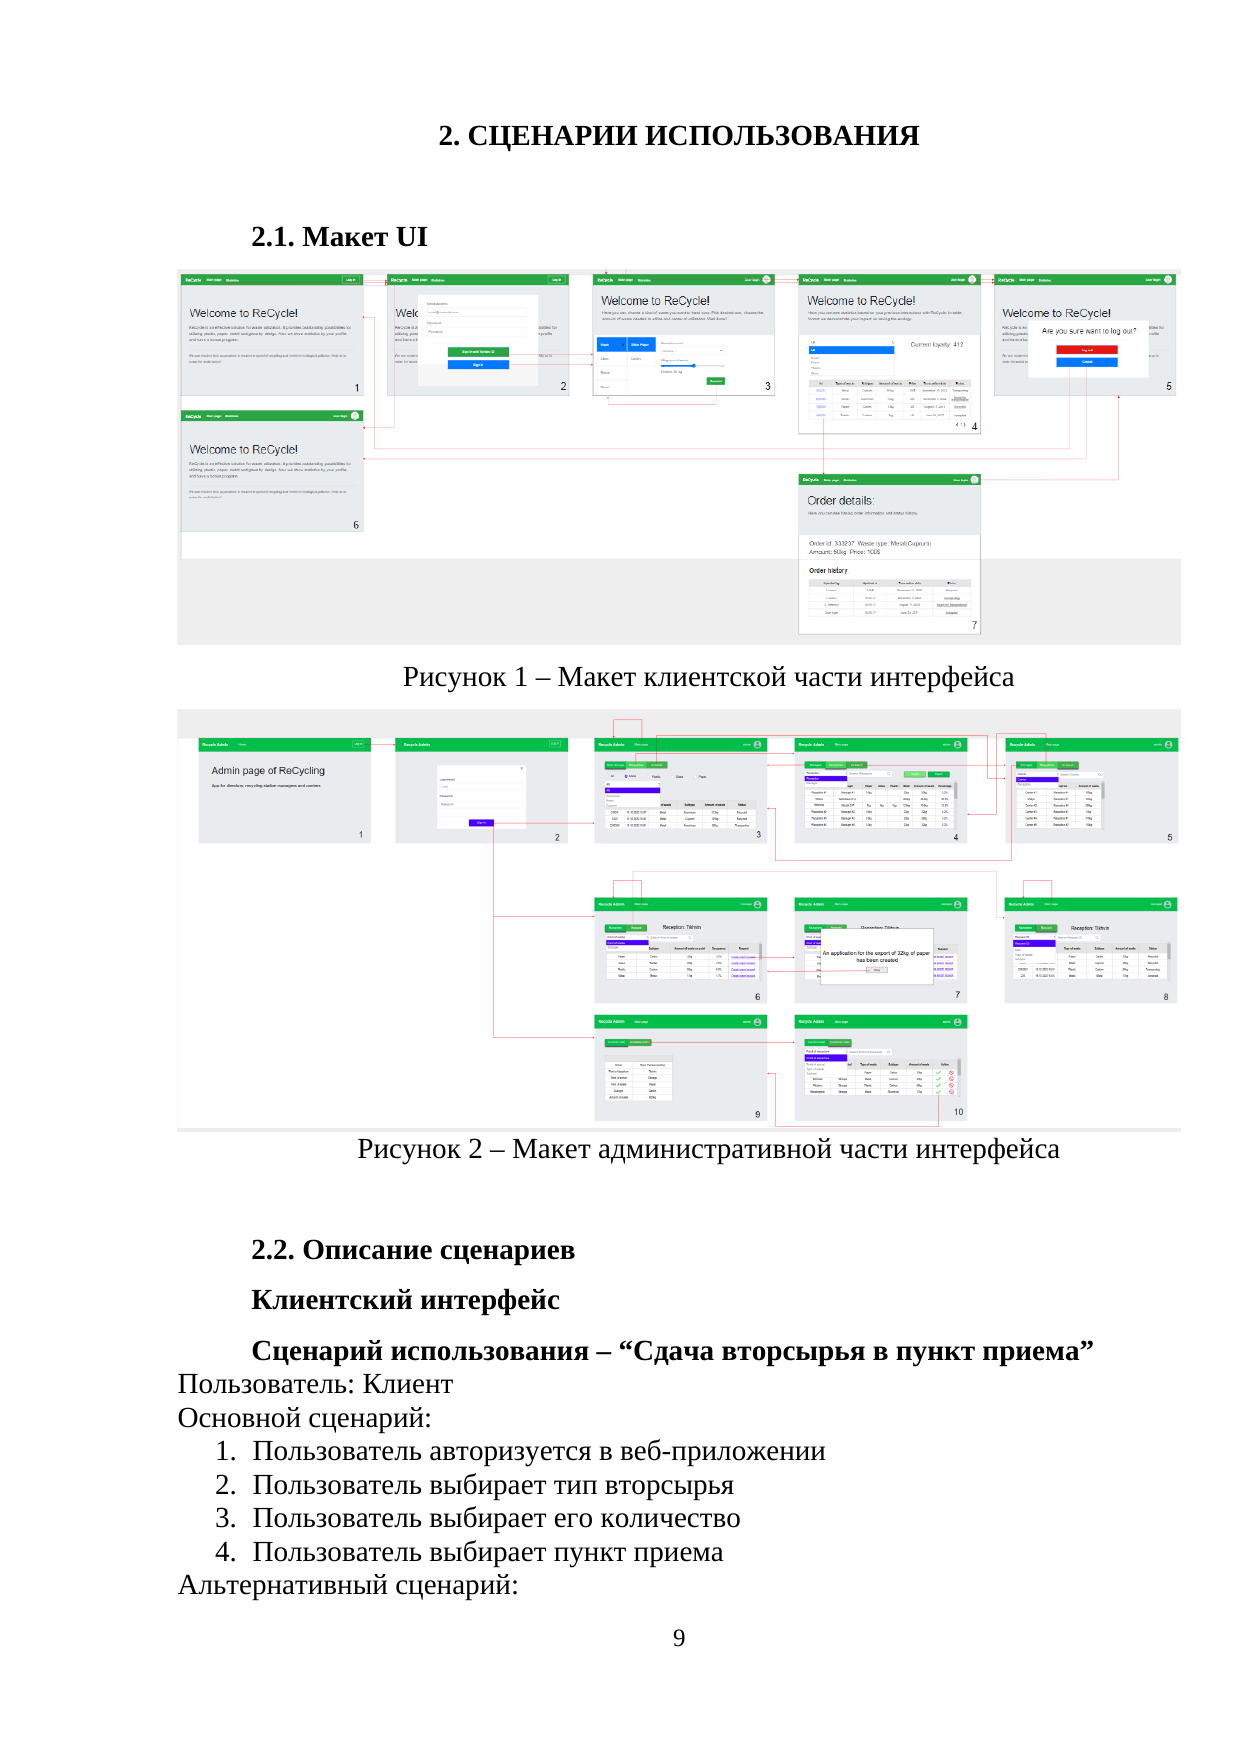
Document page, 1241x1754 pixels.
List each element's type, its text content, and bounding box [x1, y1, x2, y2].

text Основной сценарий: [177, 1400, 1181, 1433]
text Рисунок 1 – Макет клиентской части интерфейса [177, 659, 1181, 693]
text Альтернативный сценарий: [177, 1567, 1181, 1601]
text Сценарий использования – “Сдача вторсырья в пункт приема” [177, 1333, 1181, 1366]
list Пользователь выбирает пункт приема [215, 1534, 1181, 1567]
text Пользователь: Клиент [177, 1366, 1181, 1400]
picture [177, 269, 1182, 645]
text 2. Сценарии использования [177, 118, 1181, 152]
list Пользователь выбирает его количество [215, 1500, 1181, 1534]
picture [177, 709, 1182, 1132]
text Клиентский интерфейс [177, 1282, 1181, 1316]
text 2.1. Макет UI [177, 219, 1181, 252]
list Пользователь выбирает тип вторсырья [215, 1467, 1181, 1500]
text 2.2. Описание сценариев [177, 1232, 1181, 1266]
list Пользователь авторизуется в веб-приложении [215, 1433, 1181, 1467]
text Рисунок 2 – Макет административной части интерфейса [177, 1132, 1181, 1165]
